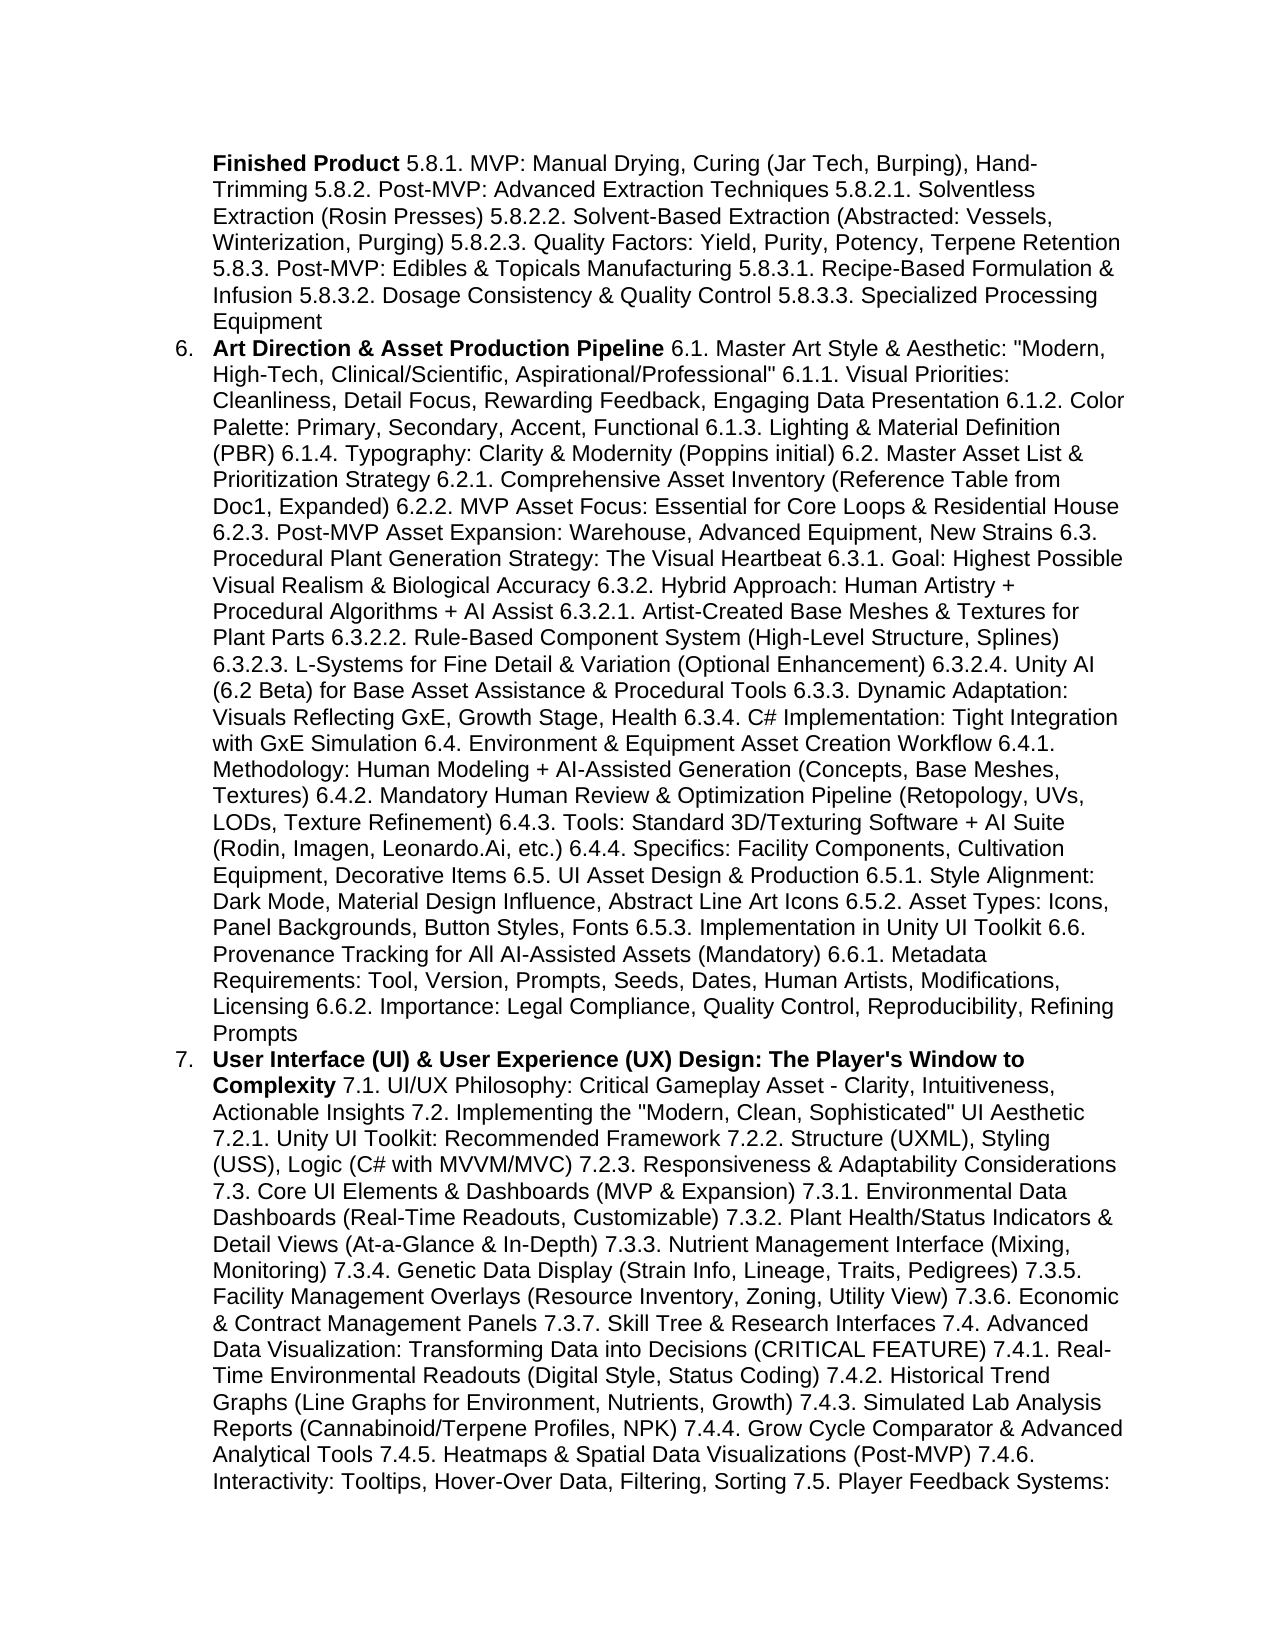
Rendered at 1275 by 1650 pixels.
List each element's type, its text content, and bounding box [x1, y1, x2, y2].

list Art Direction & Asset Production Pipeline 6.1. Master Art Style & Aesthetic: "Modern, High-Tech, Clinical/Scientific, Aspirational/Professional" 6.1.1. Visual Priorities: Cleanliness, Detail Focus, Rewarding Feedback, Engaging Data Presentation 6.1.2. Color Palette: Primary, Secondary, Accent, Functional 6.1.3. Lighting & Material Definition (PBR) 6.1.4. Typography: Clarity & Modernity (Poppins initial) 6.2. Master Asset List & Prioritization Strategy 6.2.1. Comprehensive Asset Inventory (Reference Table from Doc1, Expanded) 6.2.2. MVP Asset Focus: Essential for Core Loops & Residential House 6.2.3. Post-MVP Asset Expansion: Warehouse, Advanced Equipment, New Strains 6.3. Procedural Plant Generation Strategy: The Visual Heartbeat 6.3.1. Goal: Highest Possible Visual Realism & Biological Accuracy 6.3.2. Hybrid Approach: Human Artistry + Procedural Algorithms + AI Assist 6.3.2.1. Artist-Created Base Meshes & Textures for Plant Parts 6.3.2.2. Rule-Based Component System (High-Level Structure, Splines) 6.3.2.3. L-Systems for Fine Detail & Variation (Optional Enhancement) 6.3.2.4. Unity AI (6.2 Beta) for Base Asset Assistance & Procedural Tools 6.3.3. Dynamic Adaptation: Visuals Reflecting GxE, Growth Stage, Health 6.3.4. C# Implementation: Tight Integration with GxE Simulation 6.4. Environment & Equipment Asset Creation Workflow 6.4.1. Methodology: Human Modeling + AI-Assisted Generation (Concepts, Base Meshes, Textures) 6.4.2. Mandatory Human Review & Optimization Pipeline (Retopology, UVs, LODs, Texture Refinement) 6.4.3. Tools: Standard 3D/Texturing Software + AI Suite (Rodin, Imagen, Leonardo.Ai, etc.) 6.4.4. Specifics: Facility Components, Cultivation Equipment, Decorative Items 6.5. UI Asset Design & Production 6.5.1. Style Alignment: Dark Mode, Material Design Influence, Abstract Line Art Icons 6.5.2. Asset Types: Icons, Panel Backgrounds, Button Styles, Fonts 6.5.3. Implementation in Unity UI Toolkit 6.6. Provenance Tracking for All AI-Assisted Assets (Mandatory) 6.6.1. Metadata Requirements: Tool, Version, Prompts, Seeds, Dates, Human Artists, Modifications, Licensing 6.6.2. Importance: Legal Compliance, Quality Control, Reproducibility, Refining Prompts [175, 334, 1125, 1046]
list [175, 1046, 1125, 1494]
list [175, 150, 1125, 334]
